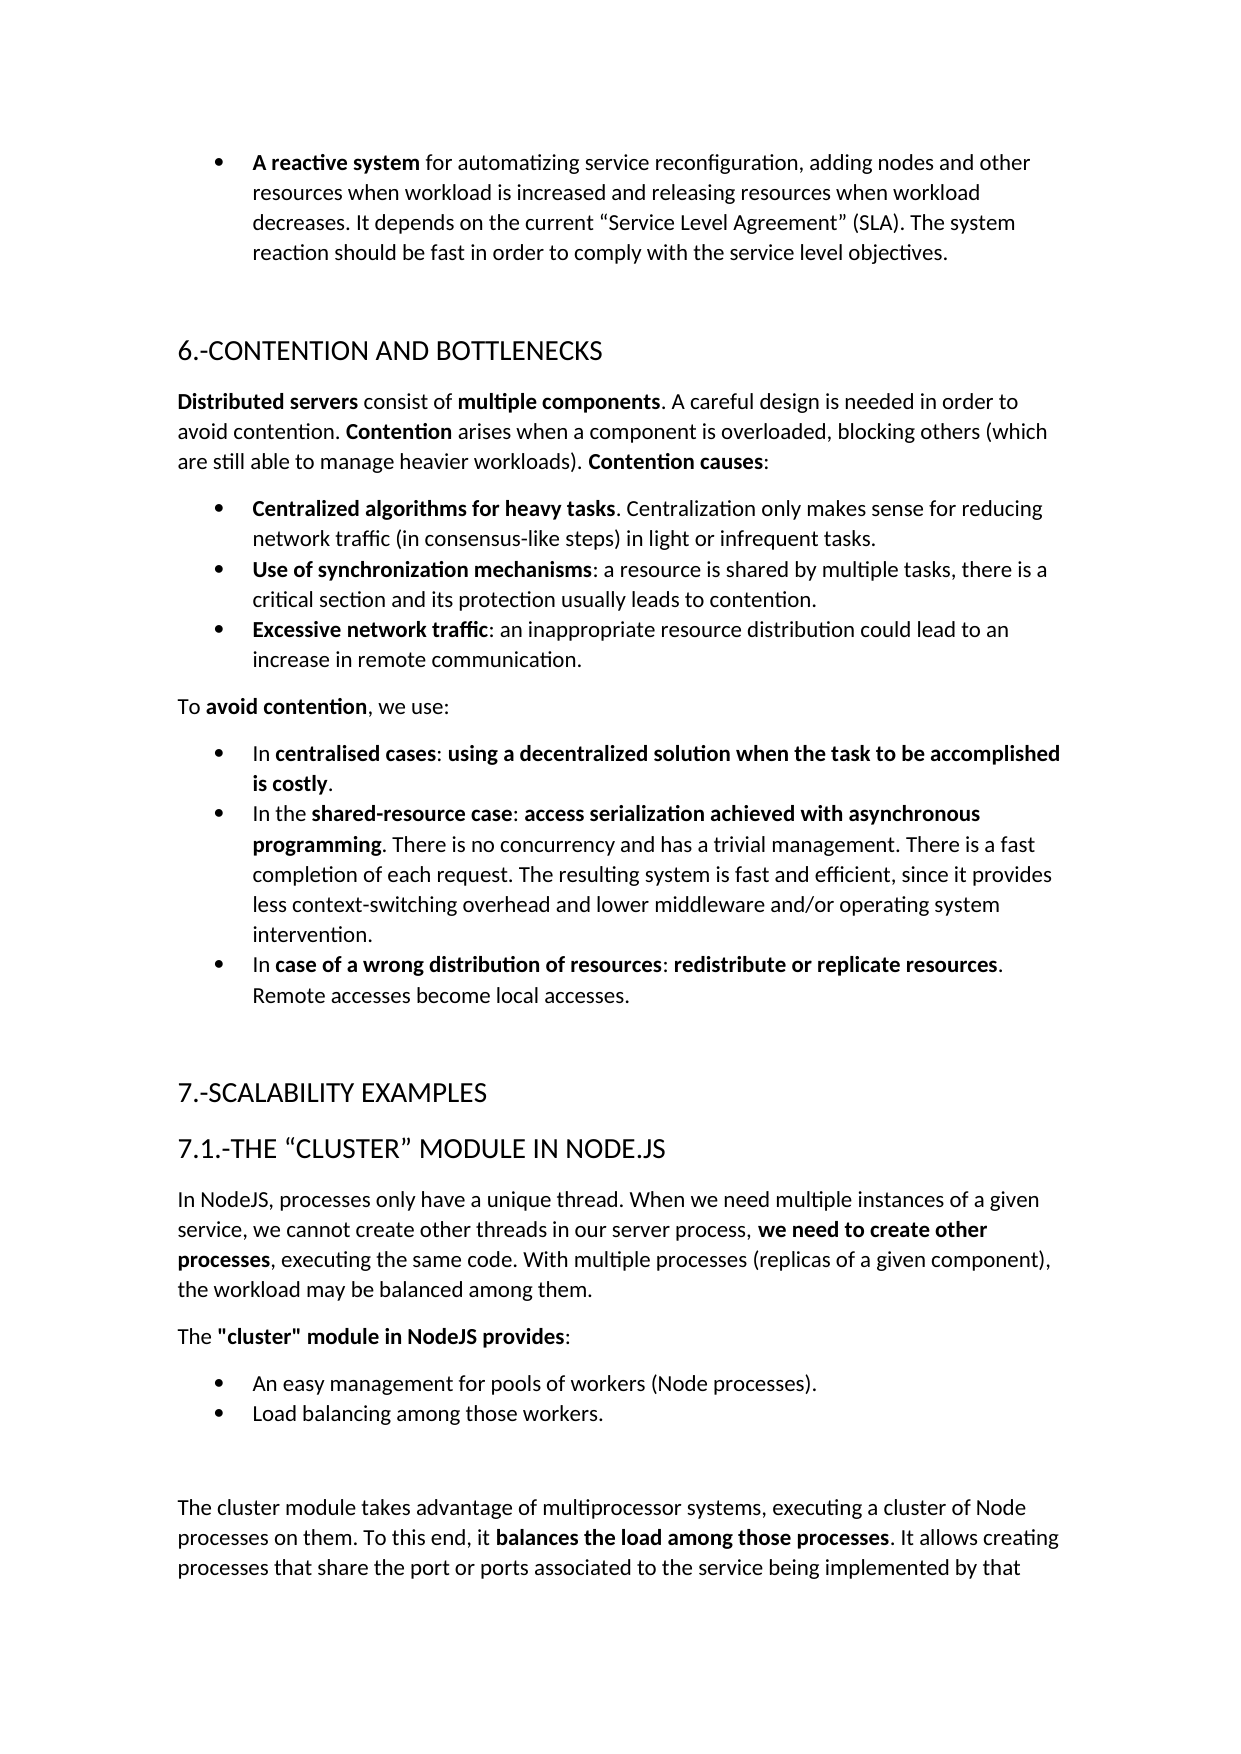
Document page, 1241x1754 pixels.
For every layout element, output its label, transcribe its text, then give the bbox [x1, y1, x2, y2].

list An easy management for pools of workers (Node processes). [215, 1369, 1063, 1397]
list In the shared-resource case: access serialization achieved with asynchronous programming. There is no concurrency and has a trivial management. There is a fast completion of each request. The resulting system is fast and efficient, since it provides less context-switching overhead and lower middleware and/or operating system intervention. [215, 799, 1063, 948]
list Use of synchronization mechanisms: a resource is shared by multiple tasks, there is a critical section and its protection usually leads to contention. [215, 555, 1063, 613]
text 7.-SCALABILITY EXAMPLES [177, 1074, 1063, 1110]
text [177, 1493, 1063, 1582]
text To avoid contention, we use: [177, 692, 1063, 720]
list Load balancing among those workers. [215, 1399, 1063, 1427]
list Centralized algorithms for heavy tasks. Centralization only makes sense for reducing network traffic (in consensus-like steps) in light or infrequent tasks. [215, 494, 1063, 553]
list Excessive network traffic: an inappropriate resource distribution could lead to an increase in remote communication. [215, 615, 1063, 673]
list In case of a wrong distribution of resources: redistribute or replicate resources. Remote accesses become local accesses. [215, 951, 1063, 1009]
text The "cluster" module in NodeJS provides: [177, 1322, 1063, 1350]
text 6.-CONTENTION AND BOTTLENECKS [177, 332, 1063, 368]
text In NodeJS, processes only have a unique thread. When we need multiple instances of a given service, we cannot create other threads in our server process, we need to create other processes, executing the same code. With multiple processes (replicas of a given component), the workload may be balanced among them. [177, 1185, 1063, 1303]
list In centralised cases: using a decentralized solution when the task to be accomplished is costly. [215, 739, 1063, 797]
list A reactive system for automatizing service reconfiguration, adding nodes and other resources when workload is increased and releasing resources when workload decreases. It depends on the current “Service Level Agreement” (SLA). The system reaction should be fast in order to comply with the service level objectives. [215, 148, 1063, 266]
text Distributed servers consist of multiple components. A careful design is needed in order to avoid contention. Contention arises when a component is overloaded, blocking others (which are still able to manage heavier workloads). Contention causes: [177, 387, 1063, 476]
text 7.1.-THE “CLUSTER” MODULE IN NODE.JS [177, 1130, 1063, 1165]
